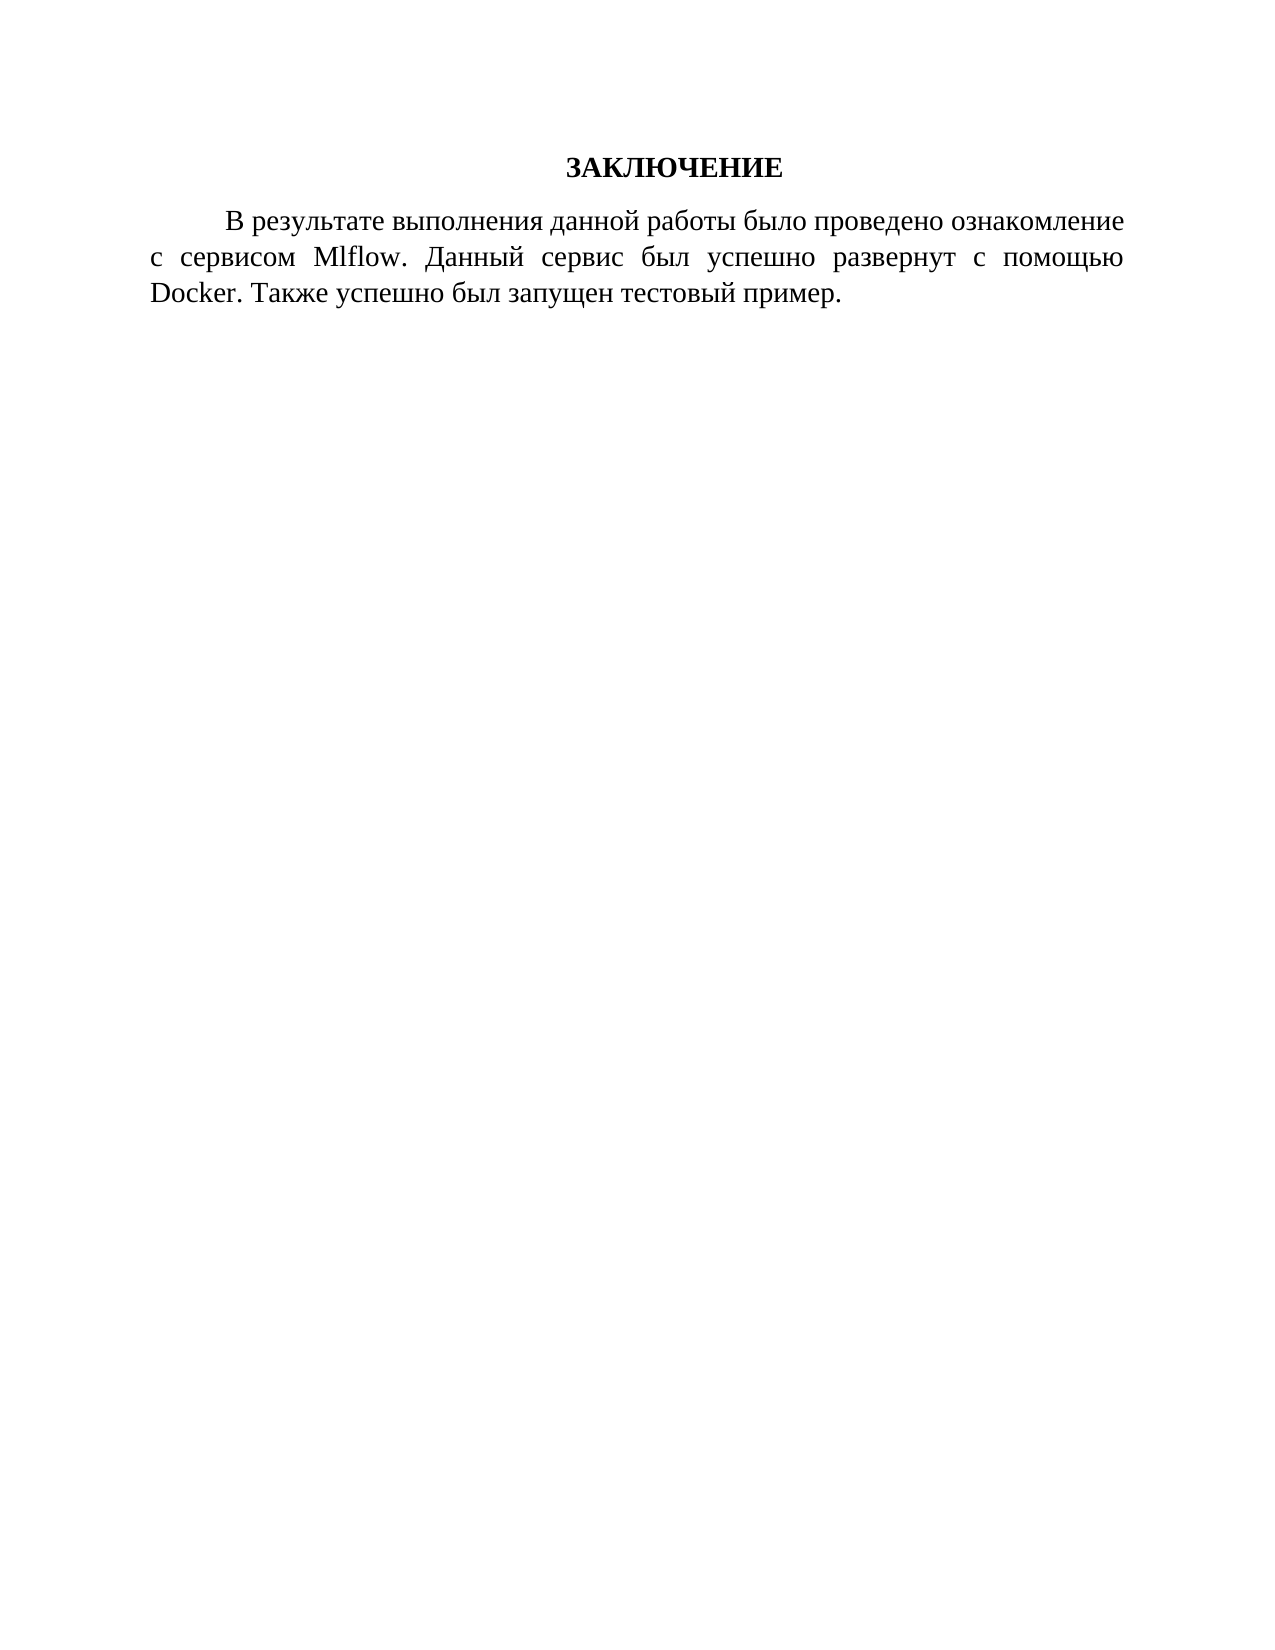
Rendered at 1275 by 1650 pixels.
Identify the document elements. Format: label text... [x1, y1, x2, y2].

text В результате выполнения данной работы было проведено ознакомление с сервисом Mlflow. Данный сервис был успешно развернут с помощью Docker. Также успешно был запущен тестовый пример. [150, 203, 1125, 309]
text ЗАКЛЮЧЕНИЕ [150, 150, 1125, 183]
